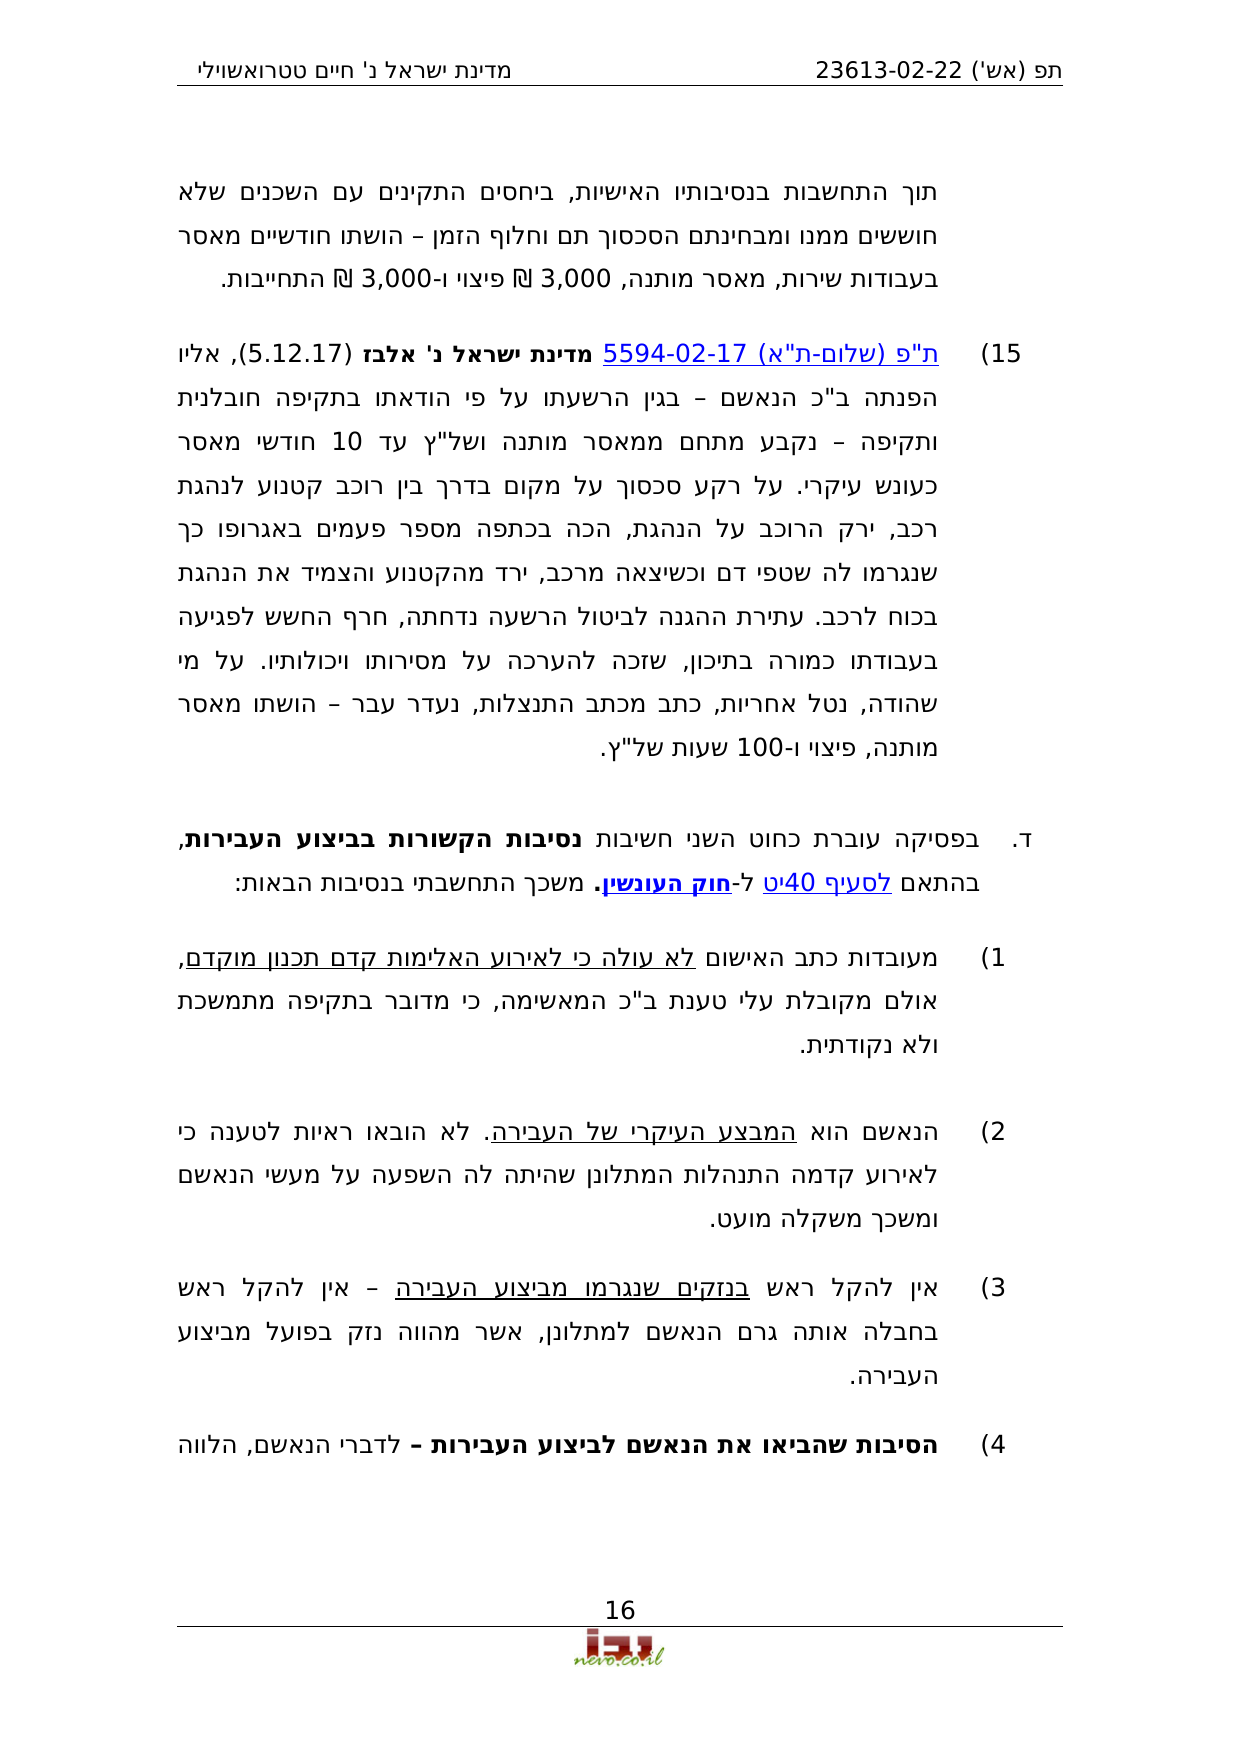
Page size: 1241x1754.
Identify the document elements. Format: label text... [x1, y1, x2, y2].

list הנאשם הוא המבצע העיקרי של העבירה. לא הובאו ראיות לטענה כי לאירוע קדמה התנהלות המתלונן שהיתה לה השפעה על מעשי הנאשם ומשכך משקלה מועט. [177, 1117, 980, 1233]
picture [574, 1628, 666, 1667]
list בפסיקה עוברת כחוט השני חשיבות נסיבות הקשורות בביצוע העבירות, בהתאם לסעיף 40יט ל-חוק העונשין. משכך התחשבתי בנסיבות הבאות: [177, 824, 1022, 897]
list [177, 1430, 980, 1459]
list מעובדות כתב האישום לא עולה כי לאירוע האלימות קדם תכנון מוקדם, אולם מקובלת עלי טענת ב"כ המאשימה, כי מדובר בתקיפה מתמשכת ולא נקודתית. [177, 943, 980, 1059]
list ת"פ (שלום-ת"א) 5594-02-17 מדינת ישראל נ' אלבז (5.12.17), אליו הפנתה ב"כ הנאשם – בגין הרשעתו על פי הודאתו בתקיפה חובלנית ותקיפה – נקבע מתחם ממאסר מותנה ושל"ץ עד 10 חודשי מאסר כעונש עיקרי. על רקע סכסוך על מקום בדרך בין רוכב קטנוע לנהגת רכב, ירק הרוכב על הנהגת, הכה בכתפה מספר פעמים באגרופו כך שנגרמו לה שטפי דם וכשיצאה מרכב, ירד מהקטנוע והצמיד את הנהגת בכוח לרכב. עתירת ההגנה לביטול הרשעה נדחתה, חרף החשש לפגיעה בעבודתו כמורה בתיכון, שזכה להערכה על מסירותו ויכולותיו. על מי שהודה, נטל אחריות, כתב מכתב התנצלות, נעדר עבר – הושתו מאסר מותנה, פיצוי ו-100 שעות של"ץ. [177, 340, 980, 763]
list אין להקל ראש בנזקים שנגרמו מביצוע העבירה – אין להקל ראש בחבלה אותה גרם הנאשם למתלונן, אשר מהווה נזק בפועל מביצוע העבירה. [177, 1273, 980, 1390]
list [177, 177, 980, 294]
